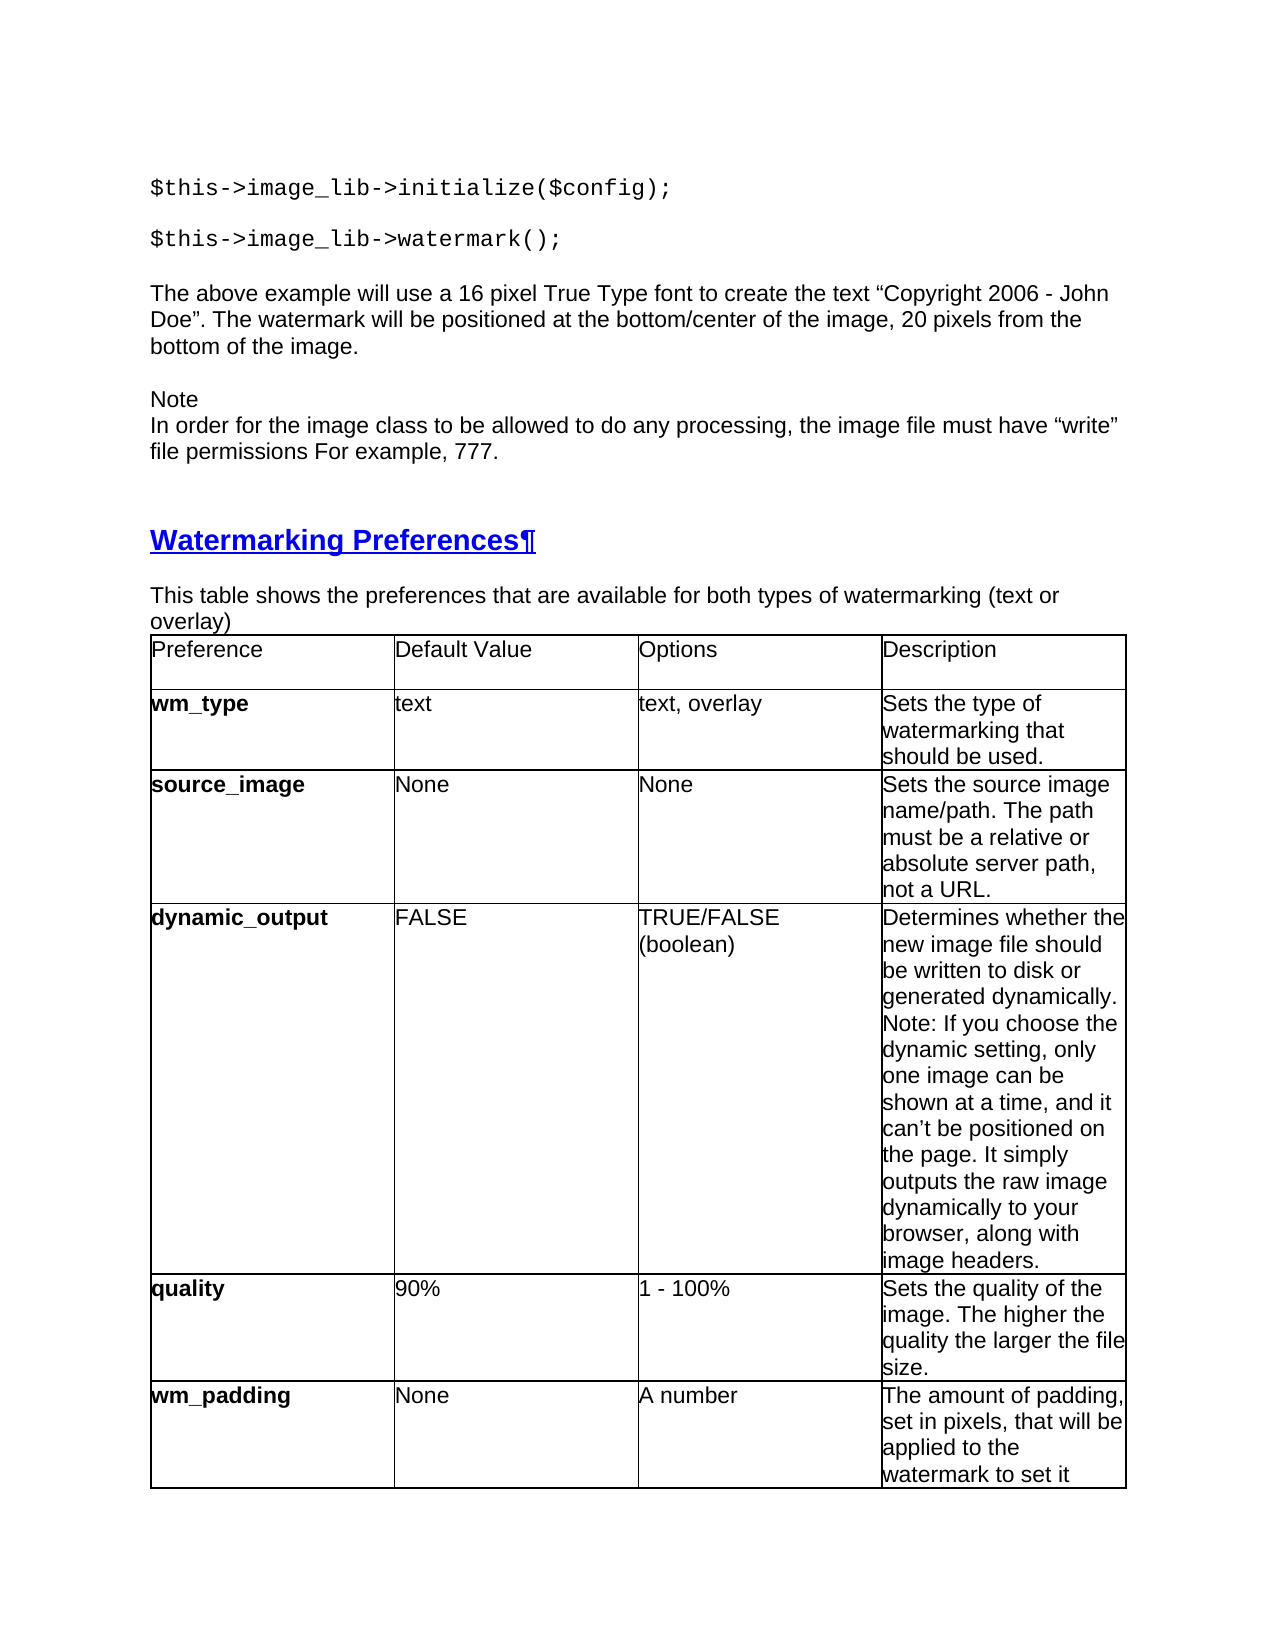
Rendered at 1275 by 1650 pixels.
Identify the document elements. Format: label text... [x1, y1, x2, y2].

table_cell A number [639, 1382, 881, 1487]
table_header Preference [152, 636, 394, 689]
table_header Default Value [395, 636, 638, 689]
table_cell TRUE/FALSE (boolean) [639, 904, 881, 1273]
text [150, 150, 1125, 280]
table_cell 1 - 100% [639, 1275, 881, 1380]
table_header Description [883, 636, 1125, 689]
text In order for the image class to be allowed to do any processing, the image file must have “write” file permissions For example, 777. [150, 412, 1125, 464]
table_cell wm_padding [152, 1382, 394, 1487]
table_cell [883, 1382, 1125, 1487]
table_cell None [639, 771, 881, 903]
table_cell Sets the source image name/path. The path must be a relative or absolute server path, not a URL. [883, 771, 1125, 903]
table_cell text [395, 690, 638, 769]
table_cell source_image [152, 771, 394, 903]
table_header Options [639, 636, 881, 689]
table_cell Sets the type of watermarking that should be used. [883, 690, 1125, 769]
table_cell quality [152, 1275, 394, 1380]
table_cell text, overlay [639, 690, 881, 769]
table_cell wm_type [152, 690, 394, 769]
text Watermarking Preferences¶ [150, 523, 1125, 557]
table_cell 90% [395, 1275, 638, 1380]
text The above example will use a 16 pixel True Type font to create the text “Copyright 2006 - John Doe”. The watermark will be positioned at the bottom/center of the image, 20 pixels from the bottom of the image. [150, 280, 1125, 359]
table_cell dynamic_output [152, 904, 394, 1273]
table_cell Sets the quality of the image. The higher the quality the larger the file size. [883, 1275, 1125, 1380]
text This table shows the preferences that are available for both types of watermarking (text or overlay) [150, 582, 1125, 634]
table_cell None [395, 1382, 638, 1487]
table_cell Determines whether the new image file should be written to disk or generated dynamically. Note: If you choose the dynamic setting, only one image can be shown at a time, and it can’t be positioned on the page. It simply outputs the raw image dynamically to your browser, along with image headers. [883, 904, 1125, 1273]
table_cell FALSE [395, 904, 638, 1273]
table_cell None [395, 771, 638, 903]
text Note [150, 386, 1125, 412]
